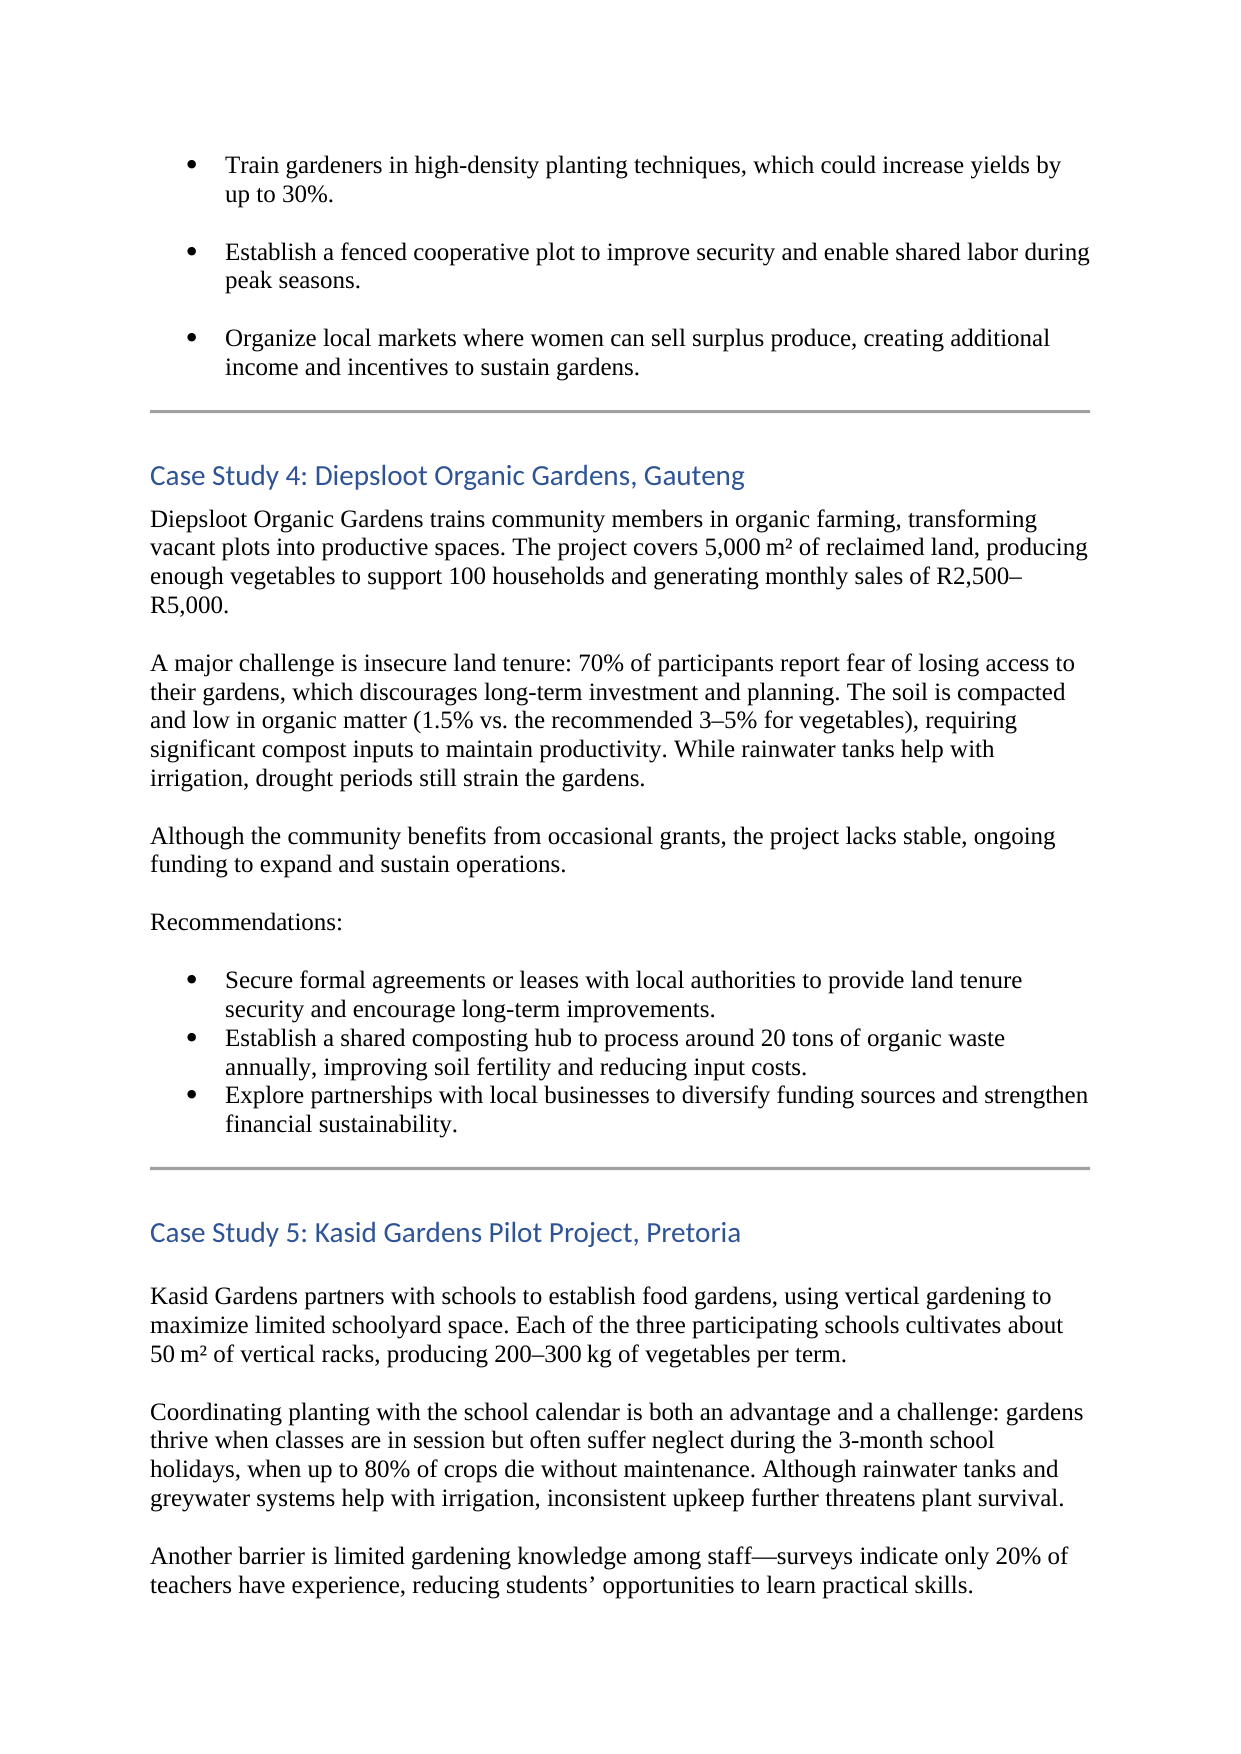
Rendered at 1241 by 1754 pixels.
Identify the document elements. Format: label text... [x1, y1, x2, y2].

text Recommendations: [150, 1052, 1090, 1081]
text Although the community benefits from occasional grants, the project lacks stable, ongoing funding to expand and sustain operations. [150, 965, 1090, 1023]
text Kasid Gardens partners with schools to establish food gardens, using vertical gardening to maximize limited schoolyard space. Each of the three participating schools cultivates about 50 m² of vertical racks, producing 200–300 kg of vegetables per term. [150, 1484, 1090, 1571]
subtitle Case Study 5: Kasid Gardens Pilot Project, Pretoria [150, 1417, 1090, 1452]
text A major challenge is insecure land tenure: 70% of participants report fear of losing access to their gardens, which discourages long-term investment and planning. The soil is compacted and low in organic matter (1.5% vs. the recommended 3–5% for vegetables), requiring significant compost inputs to maintain productivity. While rainwater tanks help with irrigation, drought periods still strain the gardens. [150, 792, 1090, 936]
list Establish a fenced cooperative plot to improve security and enable shared labor during peak seasons. [187, 381, 1090, 439]
list Establish a shared composting hub to process around 20 tons of organic waste annually, improving soil fertility and reducing input costs. [187, 1197, 1090, 1254]
list Organize local markets where women can sell surplus produce, creating additional income and incentives to sustain gardens. [187, 468, 1090, 525]
list Explore partnerships with local businesses to diversify funding sources and strengthen financial sustainability. [187, 1283, 1090, 1341]
text Recommendations: [150, 237, 1090, 265]
list Secure formal agreements or leases with local authorities to provide land tenure security and encourage long-term improvements. [187, 1110, 1090, 1167]
list Train gardeners in high-density planting techniques, which could increase yields by up to 30%. [187, 294, 1090, 352]
subtitle Case Study 4: Diepsloot Organic Gardens, Gauteng [150, 601, 1090, 637]
text Diepsloot Organic Gardens trains community members in organic farming, transforming vacant plots into productive spaces. The project covers 5,000 m² of reclaimed land, producing enough vegetables to support 100 households and generating monthly sales of R2,500–R5,000. [150, 648, 1090, 763]
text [150, 150, 1090, 207]
